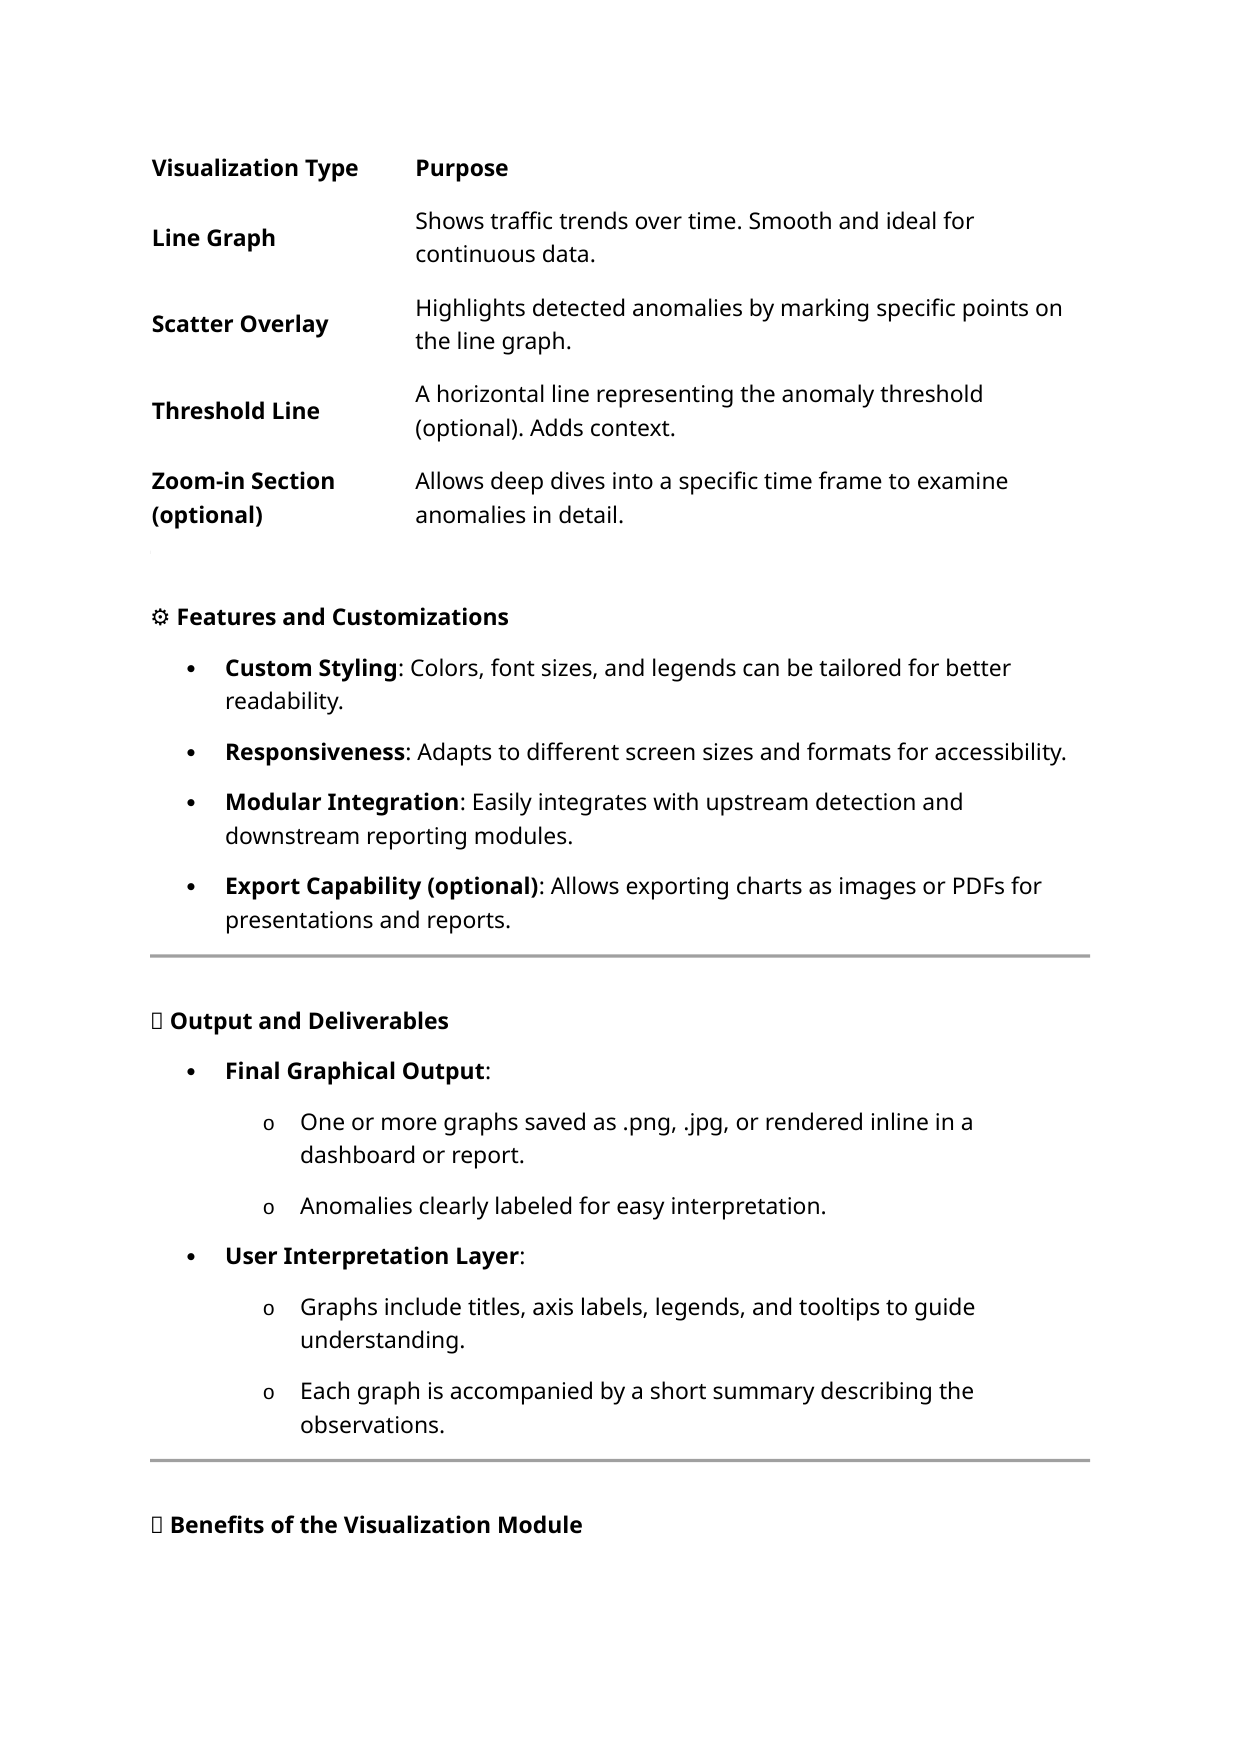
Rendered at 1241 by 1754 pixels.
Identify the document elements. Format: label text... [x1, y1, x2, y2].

text 📁 Output and Deliverables [150, 1005, 1090, 1036]
table_header Visualization Type [150, 150, 414, 203]
list Final Graphical Output: [187, 1055, 1090, 1086]
list Anomalies clearly labeled for easy interpretation. [262, 1190, 1090, 1221]
table_cell Highlights detected anomalies by marking specific points on the line graph. [414, 290, 1090, 377]
text ✅ Benefits of the Visualization Module [150, 1509, 1090, 1541]
list User Interpretation Layer: [187, 1240, 1090, 1271]
table_header Purpose [414, 150, 1090, 203]
list One or more graphs saved as .png, .jpg, or rendered inline in a dashboard or report. [262, 1106, 1090, 1171]
table_cell Shows traffic trends over time. Smooth and ideal for continuous data. [414, 203, 1090, 290]
table_cell Line Graph [150, 203, 414, 290]
list Responsiveness: Adapts to different screen sizes and formats for accessibility. [187, 736, 1090, 767]
list Custom Styling: Colors, font sizes, and legends can be tailored for better readability. [187, 651, 1090, 716]
list Modular Integration: Easily integrates with upstream detection and downstream reporting modules. [187, 786, 1090, 851]
list Export Capability (optional): Allows exporting charts as images or PDFs for presentations and reports. [187, 870, 1090, 935]
list Each graph is accompanied by a short summary describing the observations. [262, 1375, 1090, 1440]
table_cell Threshold Line [150, 377, 414, 464]
table_cell Allows deep dives into a specific time frame to examine anomalies in detail. [414, 464, 1090, 551]
text ⚙️ Features and Customizations [150, 601, 1090, 632]
table_cell Zoom-in Section (optional) [150, 464, 414, 551]
list Graphs include titles, axis labels, legends, and tooltips to guide understanding. [262, 1291, 1090, 1356]
table_cell A horizontal line representing the anomaly threshold (optional). Adds context. [414, 377, 1090, 464]
table_cell Scatter Overlay [150, 290, 414, 377]
